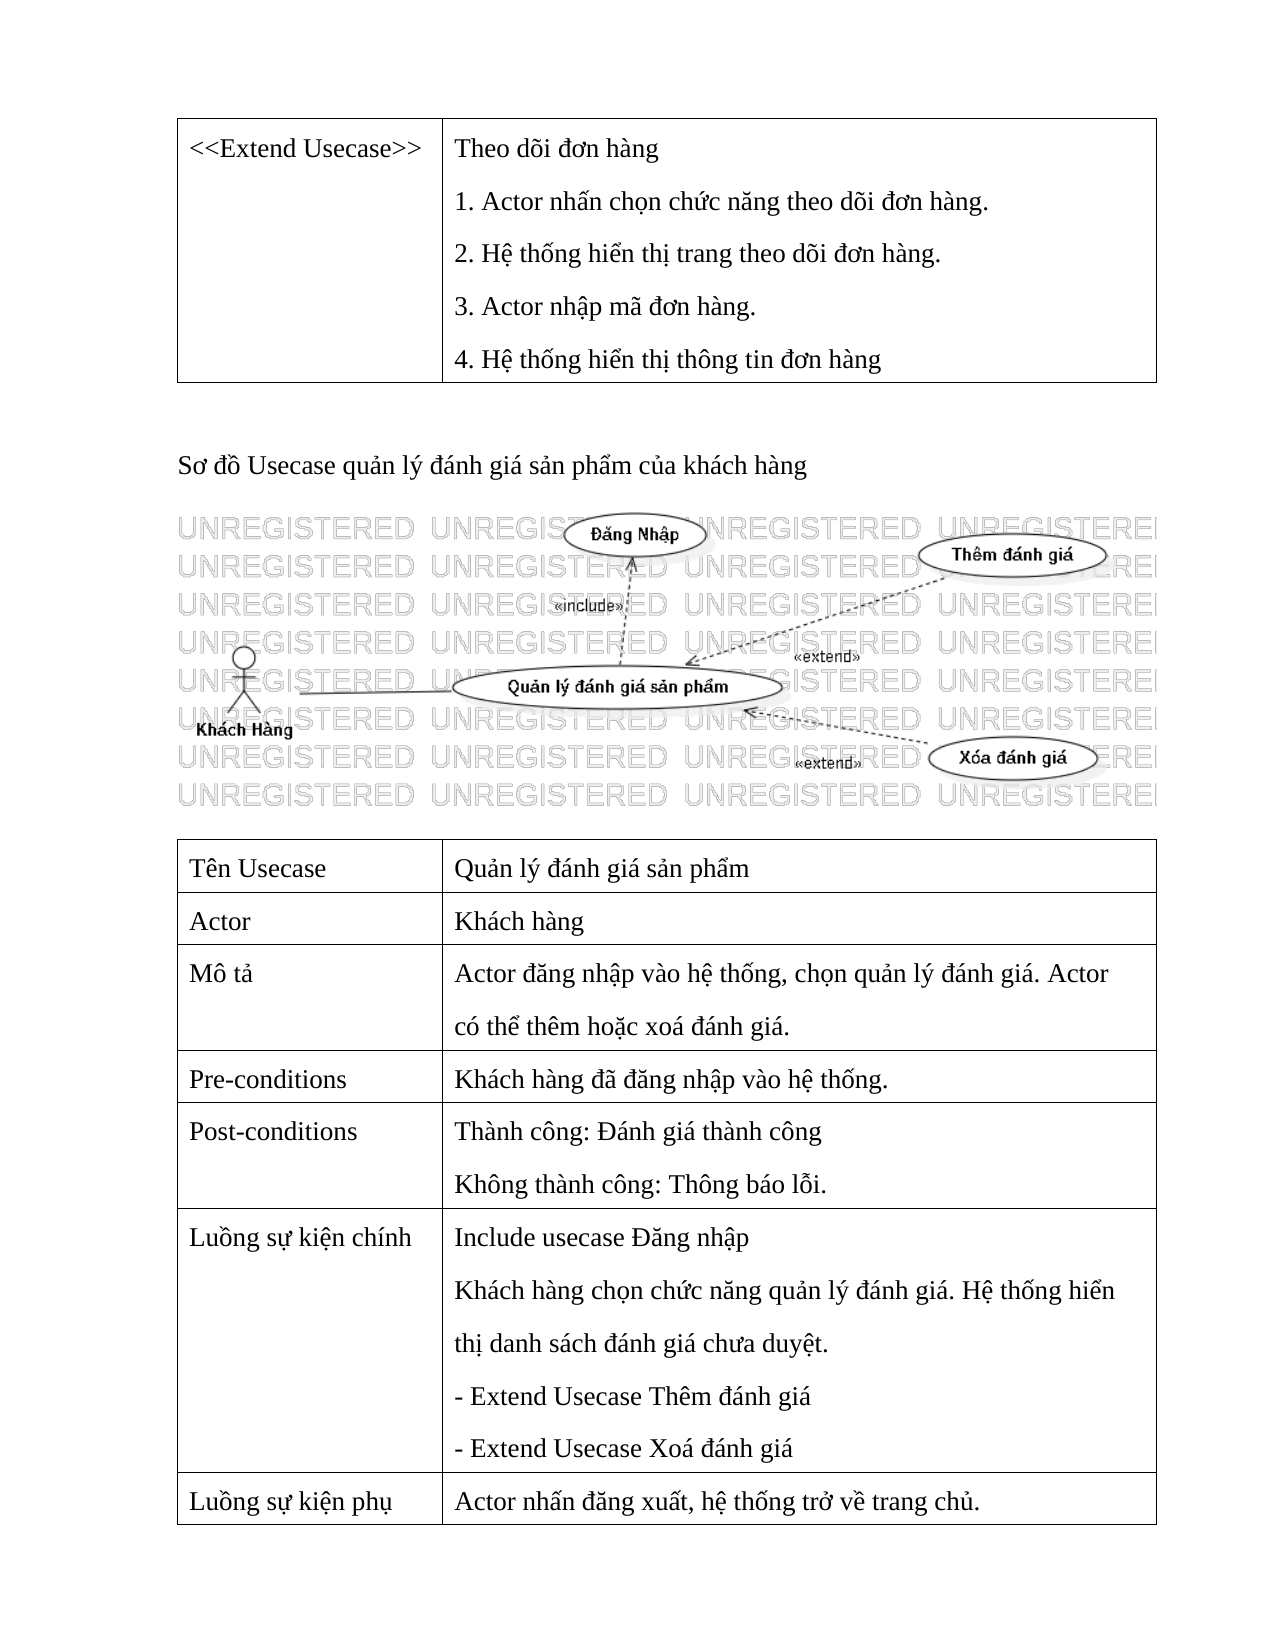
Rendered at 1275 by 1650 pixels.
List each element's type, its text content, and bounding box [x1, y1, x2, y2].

table_cell Actor [178, 893, 442, 944]
table_cell Pre-conditions [178, 1051, 442, 1102]
table_cell Thành công: Đánh giá thành công Không thành công: Thông báo lỗi. [443, 1103, 1156, 1207]
table_cell Luồng sự kiện phụ [178, 1473, 442, 1524]
table_cell Luồng sự kiện chính [178, 1209, 442, 1472]
table_cell Actor nhấn đăng xuất, hệ thống trở về trang chủ. [443, 1473, 1156, 1524]
table_cell Actor đăng nhập vào hệ thống, chọn quản lý đánh giá. Actor có thể thêm hoặc xoá đánh giá. [443, 945, 1156, 1049]
table_cell Khách hàng đã đăng nhập vào hệ thống. [443, 1051, 1156, 1102]
table_cell Mô tả [178, 945, 442, 1049]
table_cell Include usecase Đăng nhập Khách hàng chọn chức năng quản lý đánh giá. Hệ thống hiển thị danh sách đánh giá chưa duyệt. - Extend Usecase Thêm đánh giá - Extend Usecase Xoá đánh giá [443, 1209, 1156, 1472]
text Sơ đồ Usecase quản lý đánh giá sản phẩm của khách hàng [177, 449, 1157, 480]
table_cell <<Extend Usecase>> [178, 119, 442, 382]
table_header Tên Usecase [178, 840, 442, 892]
table_cell Post-conditions [178, 1103, 442, 1207]
table_cell Theo dõi đơn hàng 1. Actor nhấn chọn chức năng theo dõi đơn hàng. 2. Hệ thống hiển thị trang theo dõi đơn hàng. 3. Actor nhập mã đơn hàng. 4. Hệ thống hiển thị thông tin đơn hàng [443, 119, 1156, 382]
table_cell Khách hàng [443, 893, 1156, 944]
table_header Quản lý đánh giá sản phẩm [443, 840, 1156, 892]
